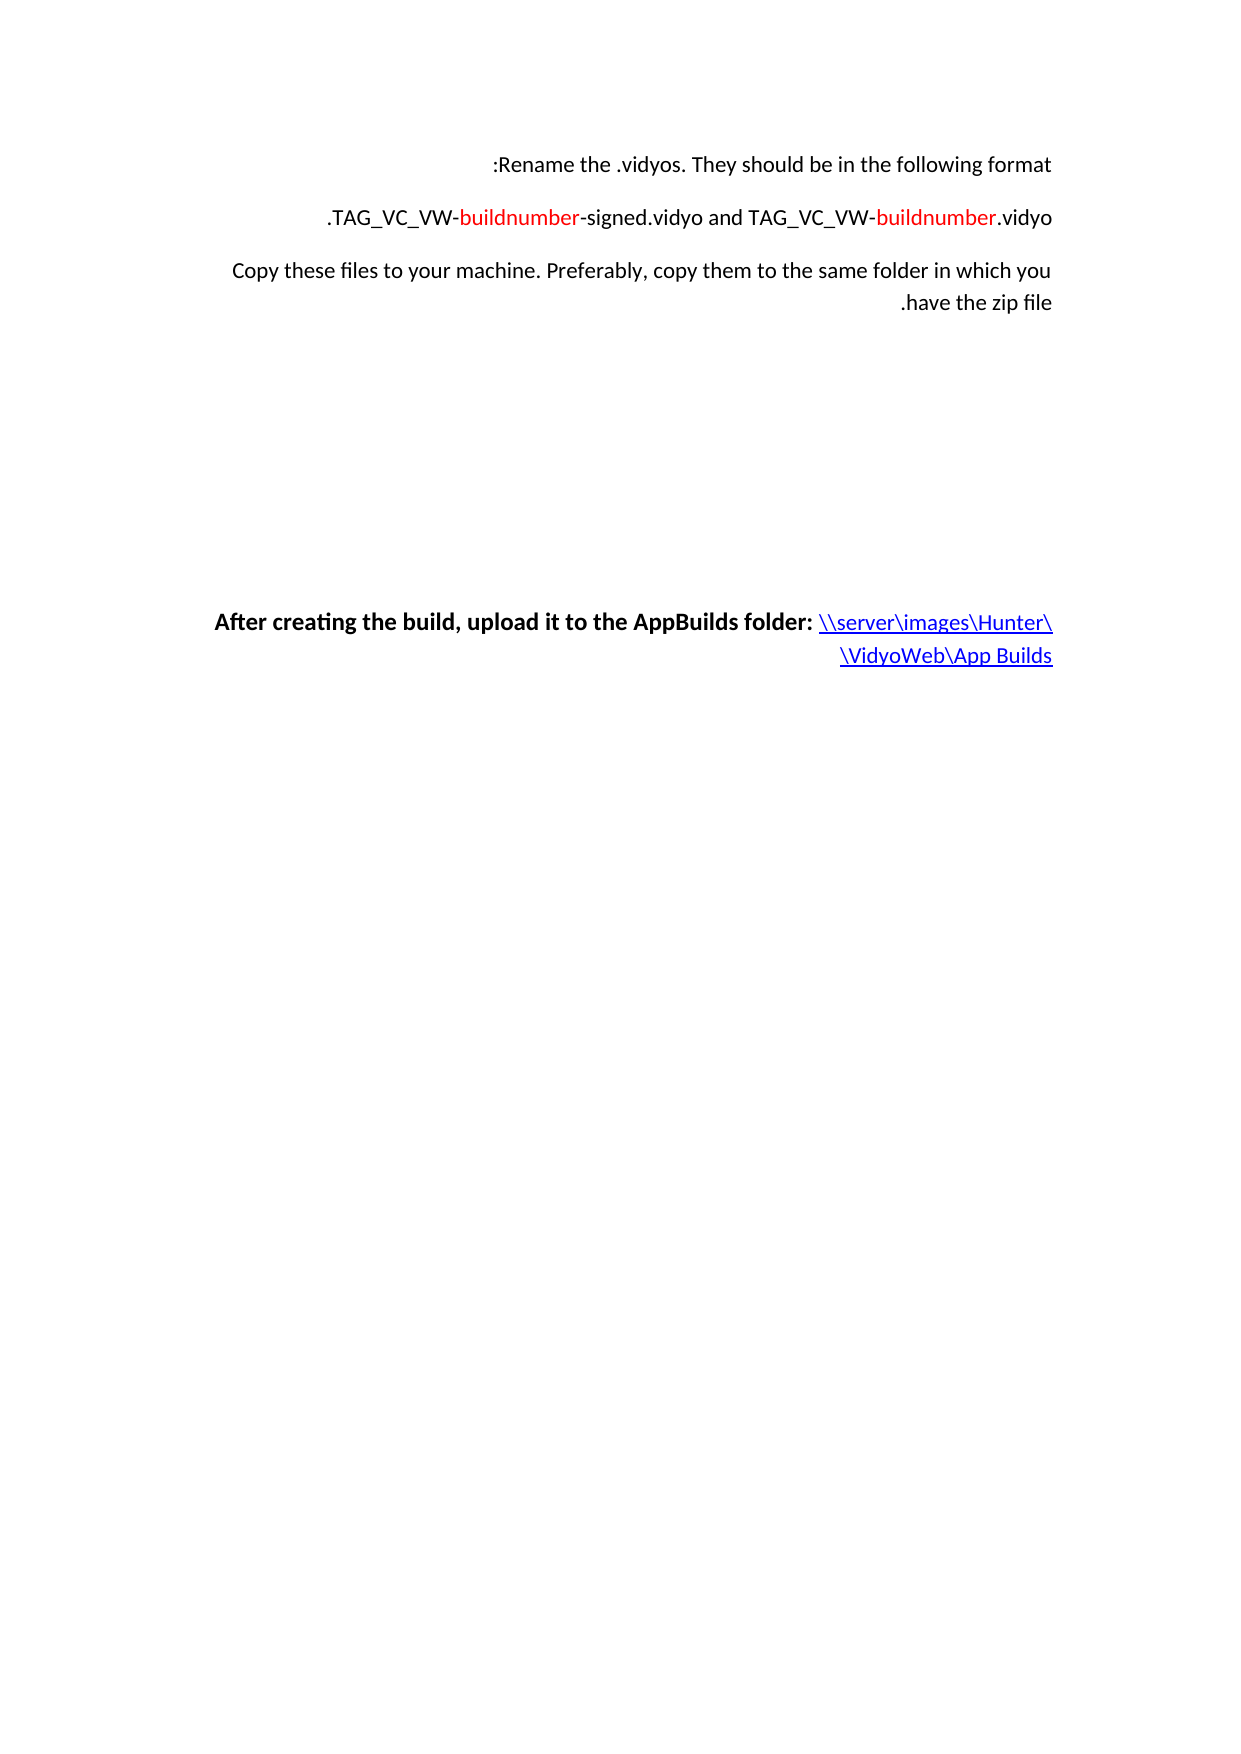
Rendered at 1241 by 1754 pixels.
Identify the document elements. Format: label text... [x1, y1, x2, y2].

text TAG_VC_VW-buildnumber-signed.vidyo and TAG_VC_VW-buildnumber.vidyo. [187, 203, 1053, 231]
text Copy these files to your machine. Preferably, copy them to the same folder in which you have the zip file. [187, 256, 1053, 316]
text Rename the .vidyos. They should be in the following format: [187, 150, 1053, 178]
text After creating the build, upload it to the AppBuilds folder: \\server\images\Hunter\VidyoWeb\App Builds\ [187, 606, 1053, 669]
